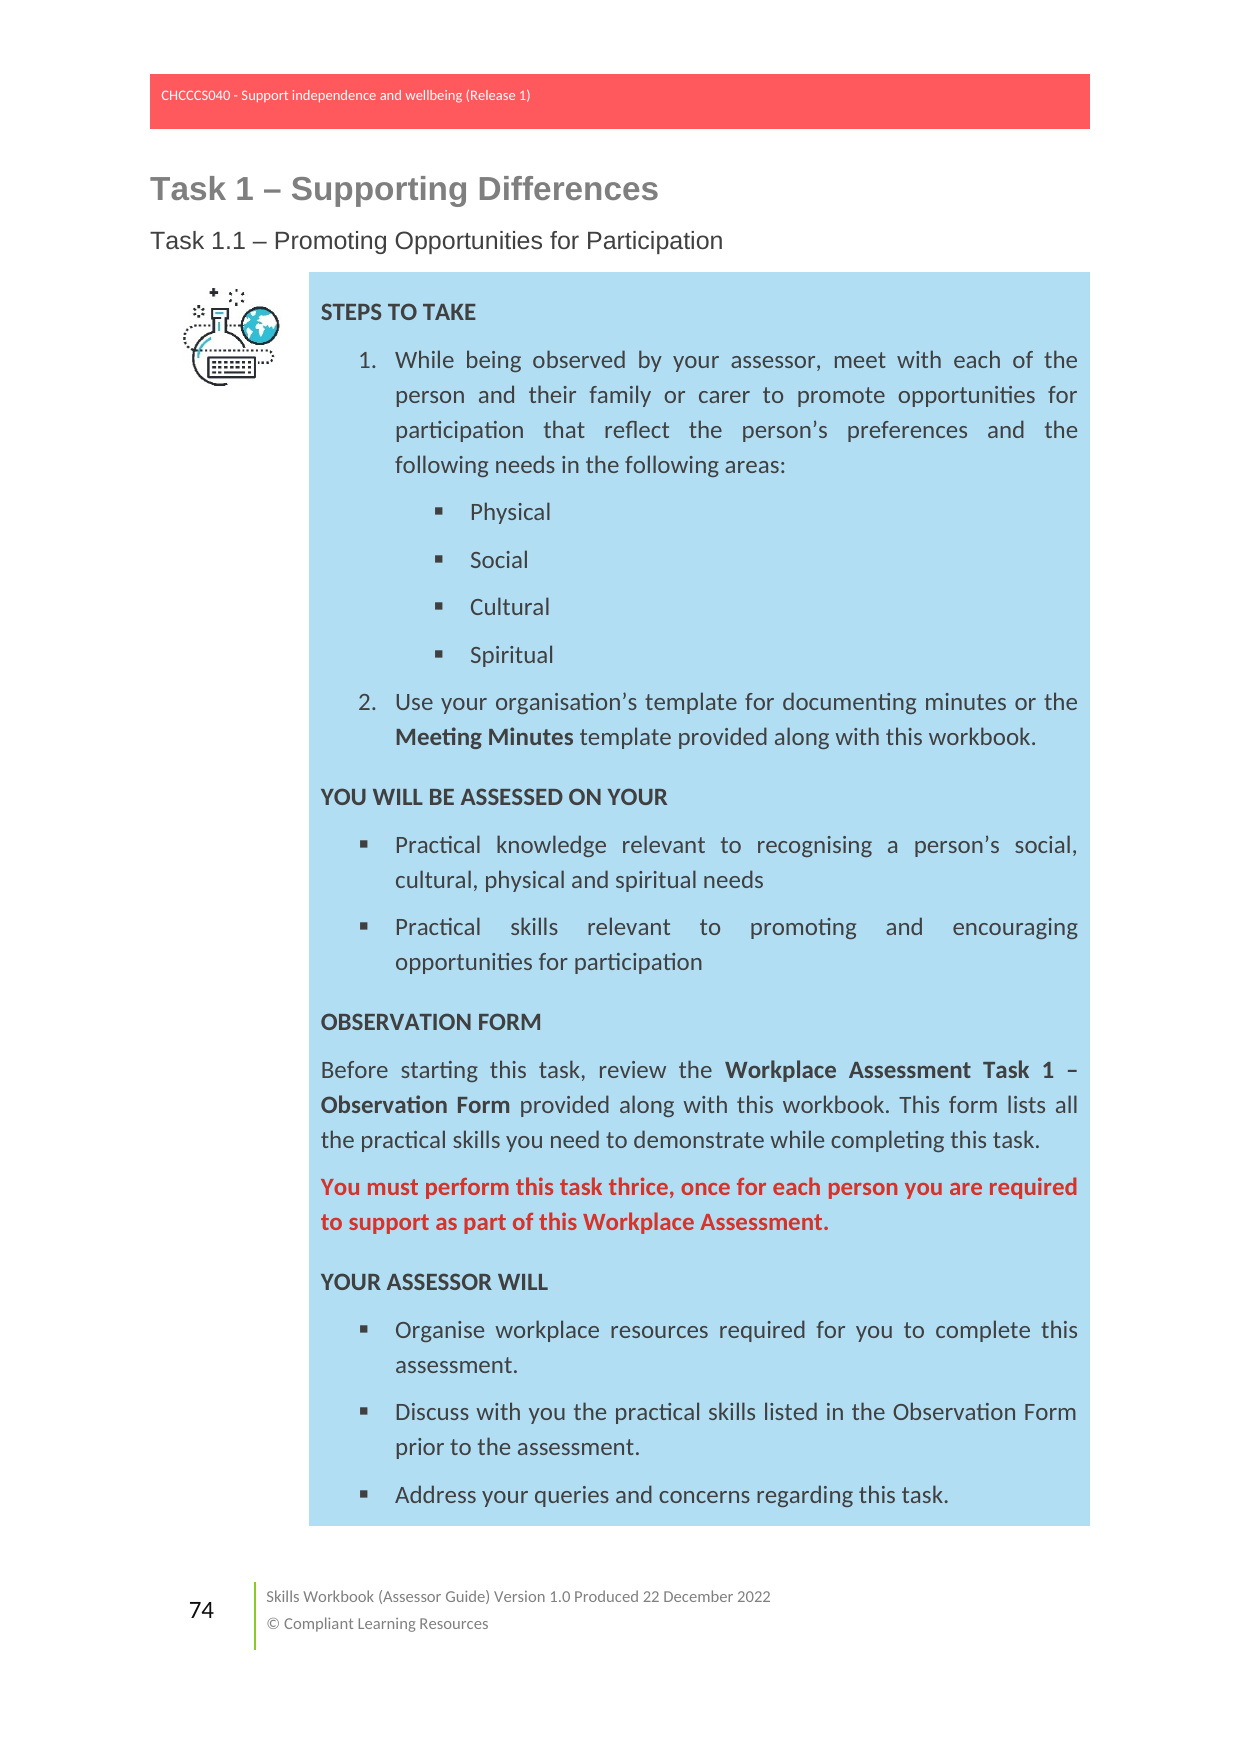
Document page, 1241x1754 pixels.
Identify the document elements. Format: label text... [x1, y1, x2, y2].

table_header [150, 272, 309, 1526]
subtitle Task 1 – Supporting Differences [150, 169, 1090, 208]
table_header STEPS TO TAKE While being observed by your assessor, meet with each of the person and their family or carer to promote opportunities for participation that reflect the person’s preferences and the following needs in the following areas: Physical Social Cultural Spiritual Use your organisation’s template for documenting minutes or the Meeting Minutes template provided along with this workbook. YOU WILL BE ASSESSED ON YOUR Practical knowledge relevant to recognising a person’s social, cultural, physical and spiritual needs Practical skills relevant to promoting and encouraging opportunities for participation OBSERVATION FORM Before starting this task, review the Workplace Assessment Task 1 – Observation Form provided along with this workbook. This form lists all the practical skills you need to demonstrate while completing this task. You must perform this task thrice, once for each person you are required to support as part of this Workplace Assessment. YOUR ASSESSOR WILL Organise workplace resources required for you to complete this assessment. Discuss with you the practical skills listed in the Observation Form prior to the assessment. Address your queries and concerns regarding this task. [309, 272, 1090, 1526]
picture [173, 284, 286, 401]
subtitle Task 1.1 – Promoting Opportunities for Participation [150, 226, 1090, 255]
